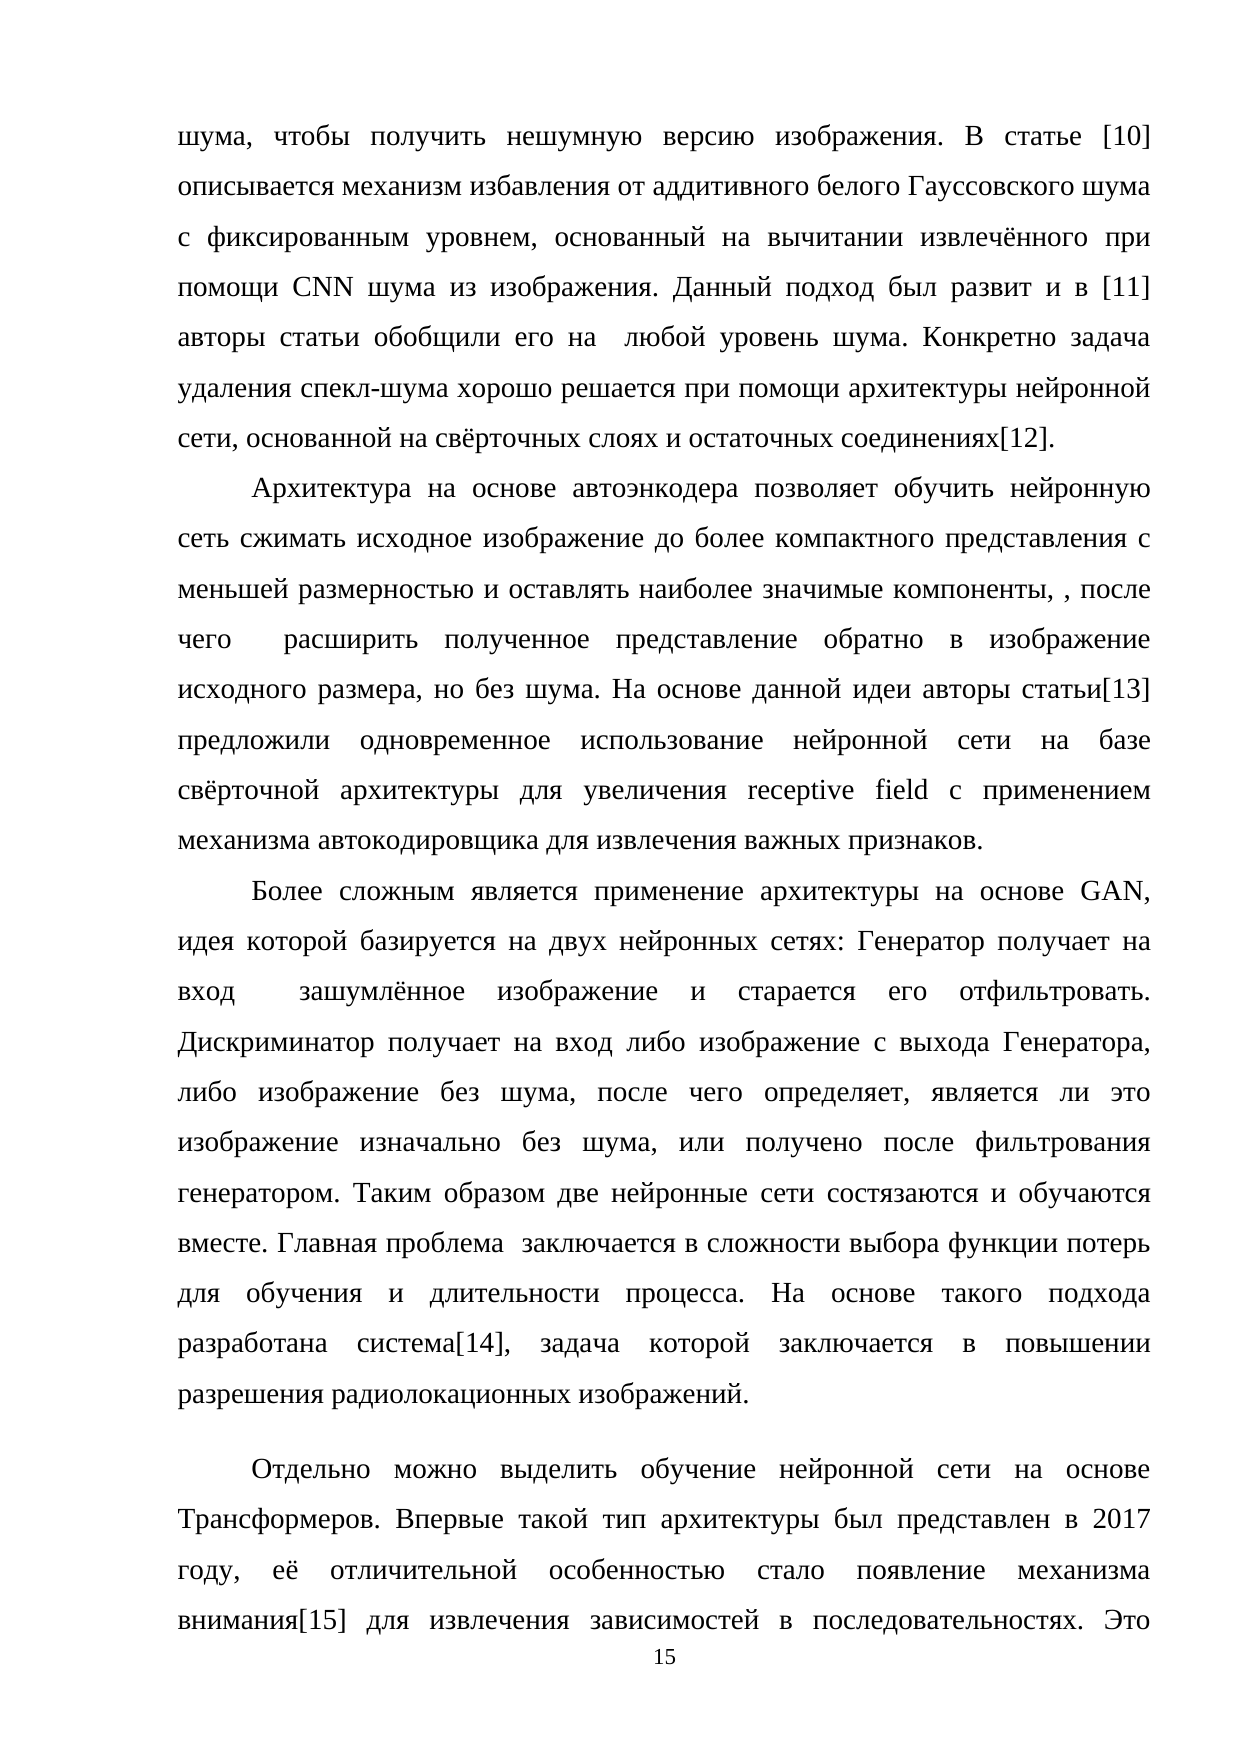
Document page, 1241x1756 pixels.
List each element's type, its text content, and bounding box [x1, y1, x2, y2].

text Более сложным является применение архитектуры на основе GAN, идея которой базируется на двух нейронных сетях: Генератор получает на вход зашумлённое изображение и старается его отфильтровать. Дискриминатор получает на вход либо изображение с выхода Генератора, либо изображение без шума, после чего определяет, является ли это изображение изначально без шума, или получено после фильтрования генератором. Таким образом две нейронные сети состязаются и обучаются вместе. Главная проблема заключается в сложности выбора функции потерь для обучения и длительности процесса. На основе такого подхода разработана система[14], задача которой заключается в повышении разрешения радиолокационных изображений. [177, 873, 1152, 1409]
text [177, 1451, 1152, 1636]
text Архитектура на основе автоэнкодера позволяет обучить нейронную сеть сжимать исходное изображение до более компактного представления с меньшей размерностью и оставлять наиболее значимые компоненты, , после чего расширить полученное представление обратно в изображение исходного размера, но без шума. На основе данной идеи авторы статьи[13] предложили одновременное использование нейронной сети на базе свёрточной архитектуры для увеличения receptive field с применением механизма автокодировщика для извлечения важных признаков. [177, 470, 1152, 856]
